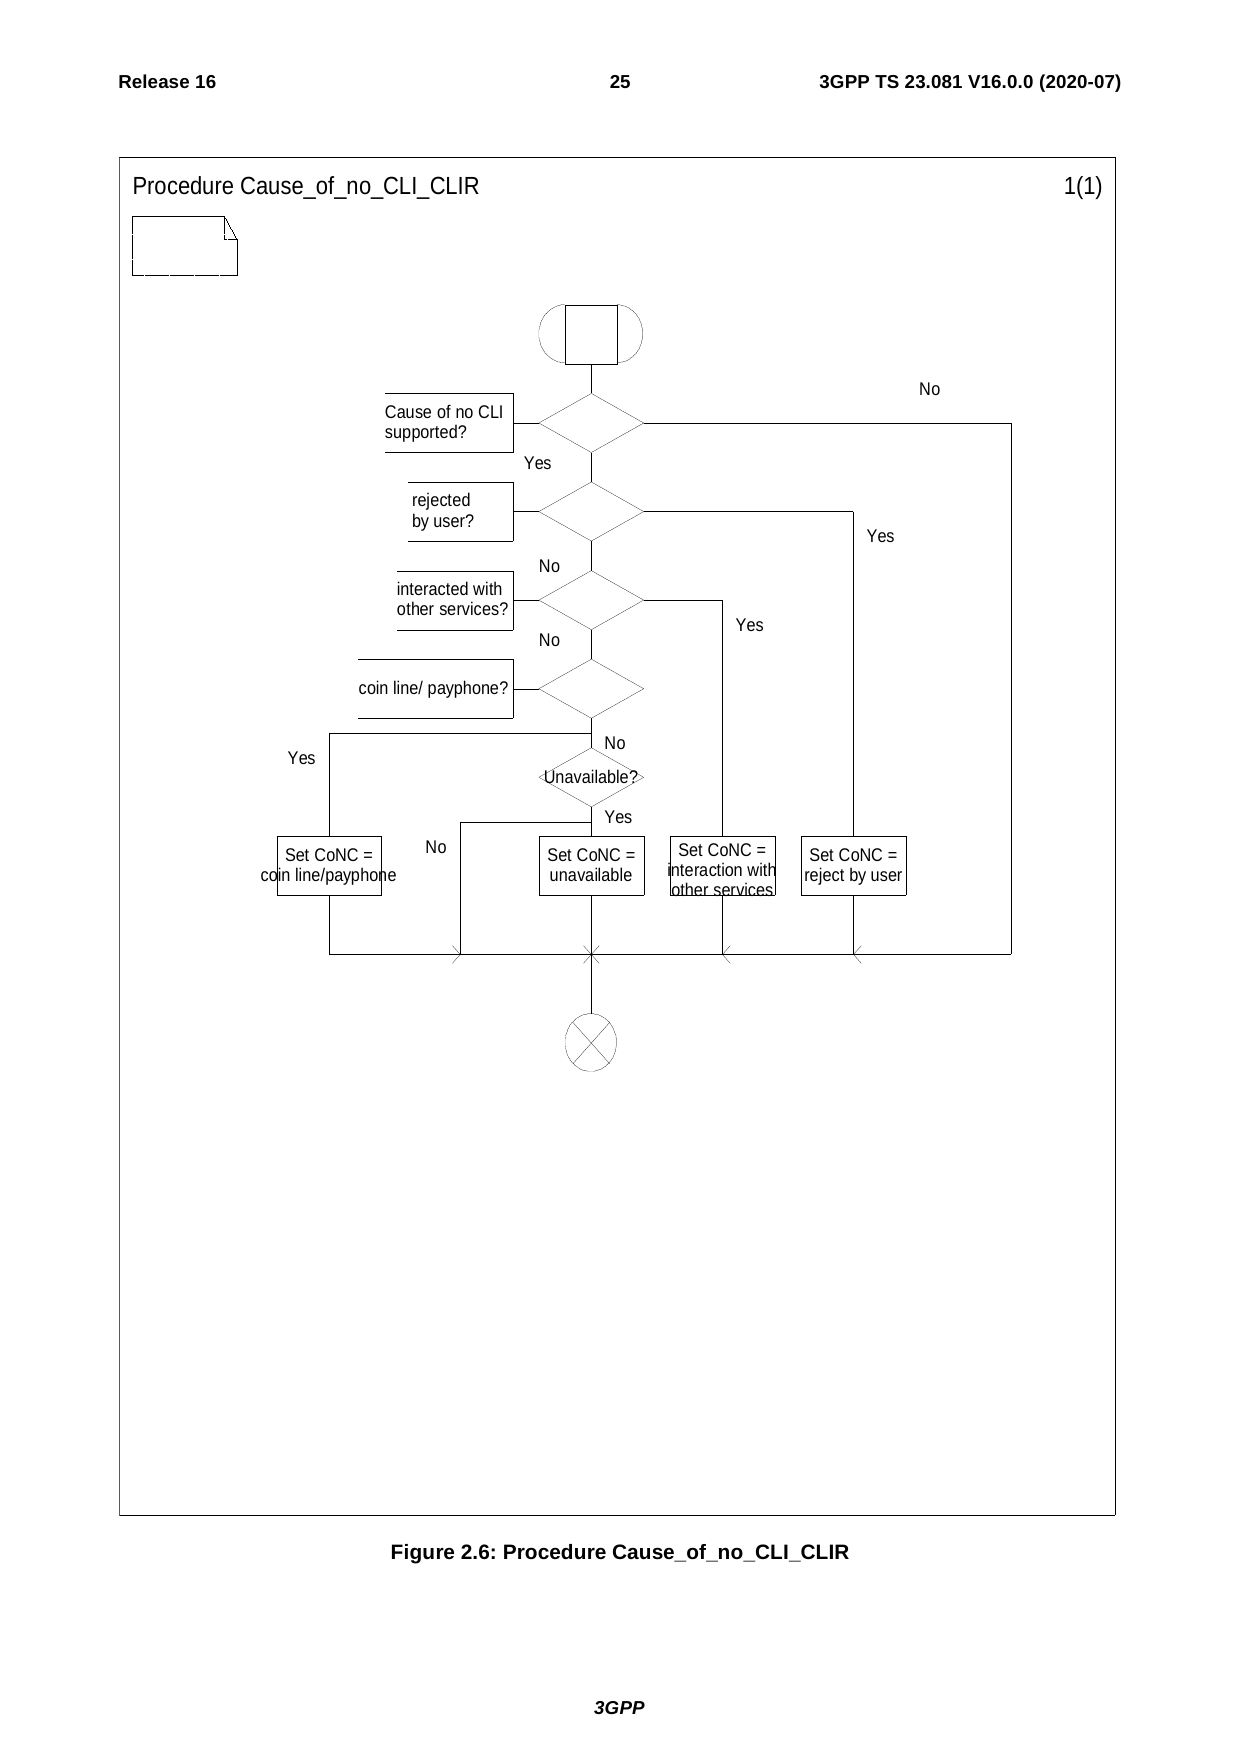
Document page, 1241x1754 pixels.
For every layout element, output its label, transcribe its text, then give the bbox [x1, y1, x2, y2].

text Figure 2.6: Procedure Cause_of_no_CLI_CLIR [118, 1540, 1122, 1564]
